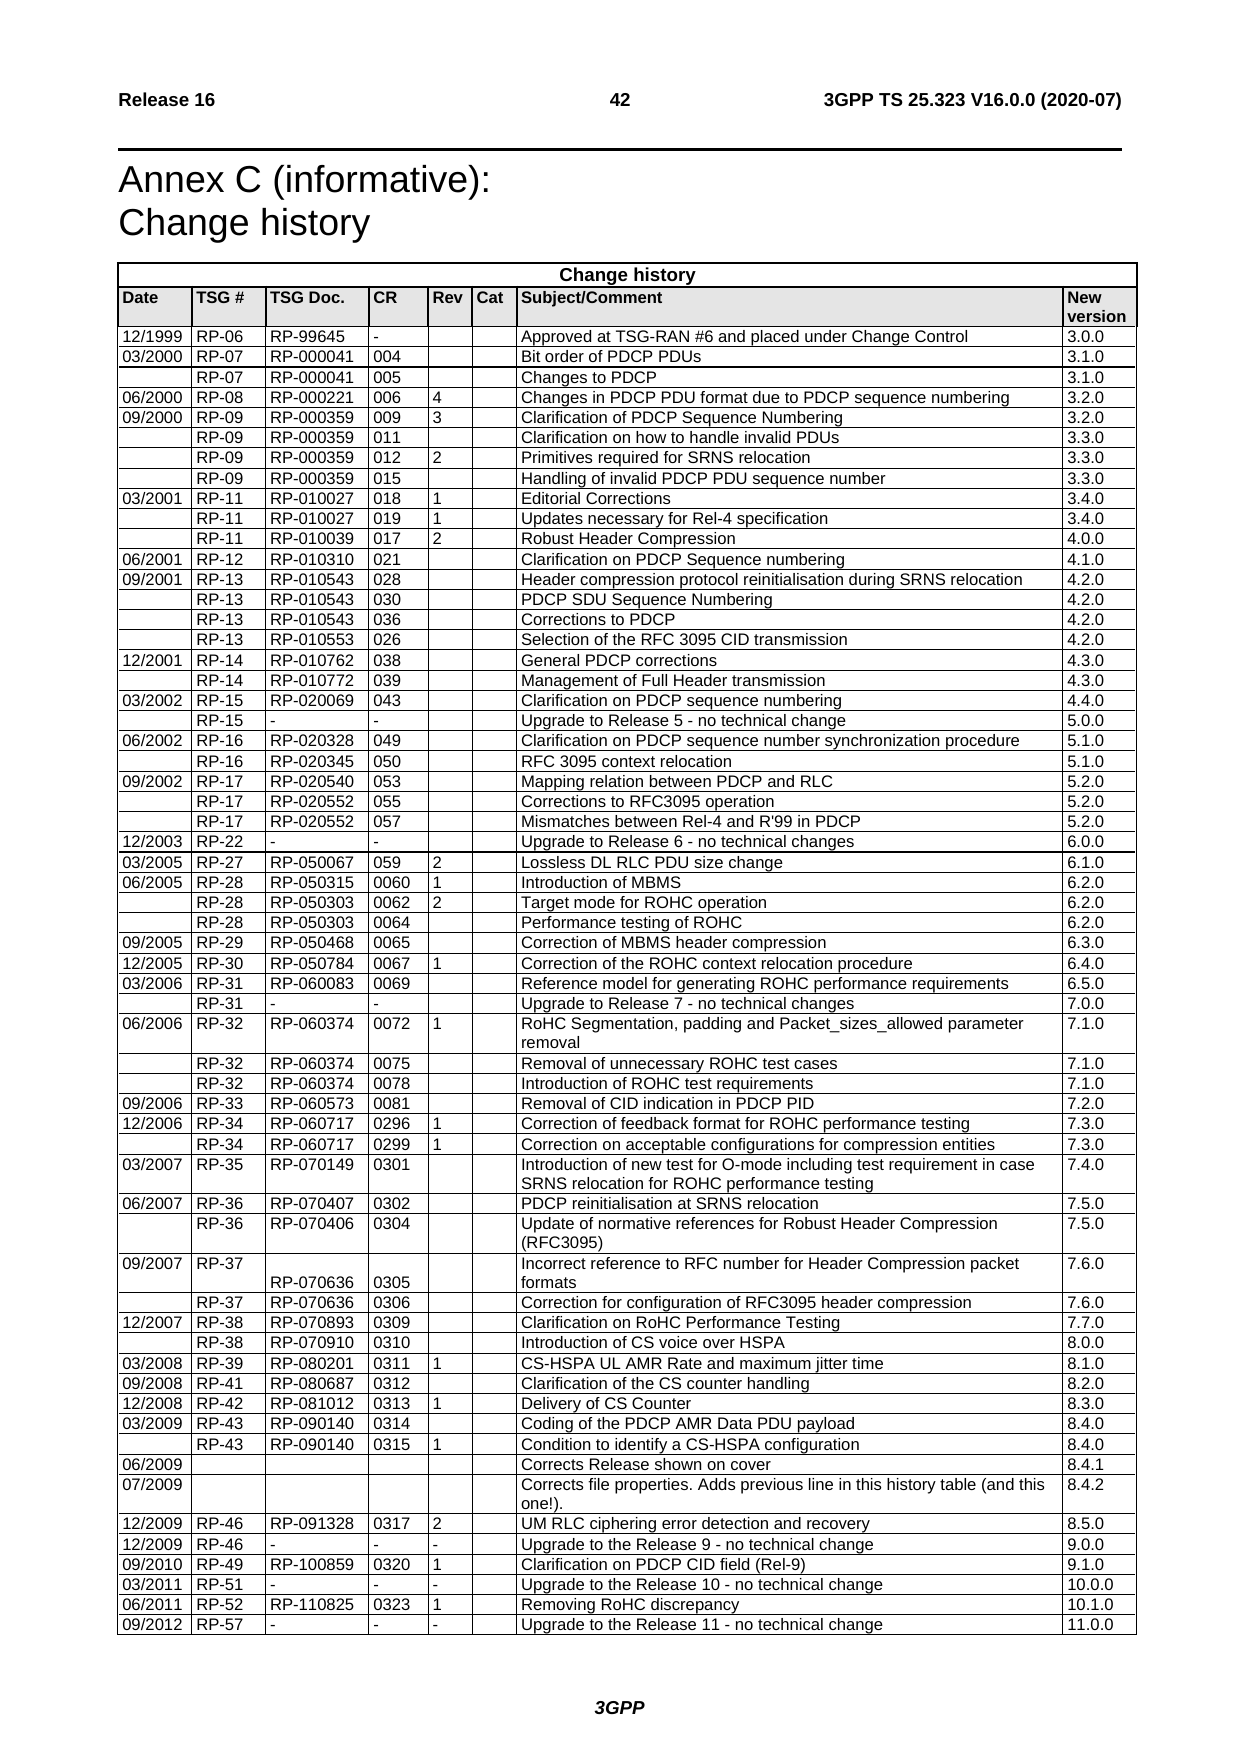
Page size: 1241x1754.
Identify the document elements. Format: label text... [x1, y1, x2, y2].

table_cell RP-99645 [266, 327, 368, 346]
table_cell [118, 1213, 191, 1252]
table_cell Corrections to RFC3095 operation [517, 792, 1062, 811]
table_cell 3.2.0 [1063, 407, 1136, 427]
table_cell 4.0.0 [1063, 528, 1136, 548]
table_cell [473, 832, 516, 851]
table_cell 03/2009 [118, 1413, 191, 1433]
table_cell Condition to identify a CS-HSPA configuration [517, 1434, 1062, 1453]
table_cell Header compression protocol reinitialisation during SRNS relocation [517, 570, 1062, 589]
table_cell 6.3.0 [1063, 932, 1136, 952]
table_cell Robust Header Compression [517, 529, 1062, 548]
table_cell Changes in PDCP PDU format due to PDCP sequence numbering [517, 388, 1062, 407]
table_cell [429, 974, 472, 993]
table_cell 5.1.0 [1063, 730, 1136, 750]
table_cell [473, 1374, 516, 1393]
table_cell 6.5.0 [1063, 973, 1136, 993]
table_cell 3.2.0 [1063, 387, 1136, 407]
table_cell Removal of CID indication in PDCP PID [517, 1094, 1062, 1113]
table_cell [473, 812, 516, 831]
table_cell [473, 388, 516, 407]
table_cell 0323 [369, 1595, 428, 1614]
table_cell RP-32 [192, 1074, 265, 1093]
table_cell 03/2005 [118, 851, 191, 872]
table_cell 0064 [369, 913, 428, 932]
table_cell [429, 751, 472, 771]
table_cell [473, 994, 516, 1013]
table_cell RP-09 [192, 469, 265, 488]
subtitle Annex C (informative): Change history [118, 151, 1122, 243]
table_cell Selection of the RFC 3095 CID transmission [517, 630, 1062, 649]
table_cell 059 [369, 853, 428, 872]
table_cell CS-HSPA UL AMR Rate and maximum jitter time [517, 1354, 1062, 1373]
table_cell 0067 [369, 954, 428, 973]
table_cell RP-12 [192, 549, 265, 568]
table_cell [473, 954, 516, 973]
table_cell 2 [429, 893, 472, 912]
table_cell 0065 [369, 933, 428, 952]
table_cell Introduction of ROHC test requirements [517, 1074, 1062, 1093]
table_cell RP-060573 [266, 1094, 368, 1113]
table_cell RP-010543 [266, 590, 368, 609]
table_cell RP-51 [192, 1575, 265, 1594]
table_cell 2 [429, 853, 472, 872]
table_cell 0313 [369, 1394, 428, 1413]
table_cell 1 [429, 1134, 472, 1153]
table_cell 7.3.0 [1063, 1133, 1136, 1153]
table_cell RP-020345 [266, 751, 368, 771]
table_cell [473, 368, 516, 387]
table_cell 5.2.0 [1063, 771, 1136, 791]
table_cell Correction of the ROHC context relocation procedure [517, 954, 1062, 973]
table_cell 4.2.0 [1063, 569, 1136, 589]
table_cell Update of normative references for Robust Header Compression (RFC3095) [517, 1214, 1062, 1252]
table_cell RP-31 [192, 994, 265, 1013]
table_cell Removing RoHC discrepancy [517, 1595, 1062, 1614]
table_cell 8.4.0 [1063, 1433, 1136, 1453]
table_cell Handling of invalid PDCP PDU sequence number [517, 469, 1062, 488]
table_cell 005 [369, 368, 428, 387]
table_cell 06/2001 [118, 548, 191, 568]
table_cell 12/2007 [118, 1312, 191, 1332]
table_cell Clarification on RoHC Performance Testing [517, 1313, 1062, 1332]
table_cell 0069 [369, 974, 428, 993]
table_cell [473, 751, 516, 771]
table_cell [192, 1455, 265, 1474]
table_cell RP-000359 [266, 469, 368, 488]
table_cell RP-30 [192, 954, 265, 973]
table_cell 9.1.0 [1063, 1554, 1136, 1574]
table_cell 009 [369, 408, 428, 427]
table_cell RP-080687 [266, 1374, 368, 1393]
table_cell RP-070406 [266, 1214, 368, 1252]
table_cell 2 [429, 448, 472, 467]
table_cell [473, 327, 516, 346]
table_cell [473, 1313, 516, 1332]
table_cell 03/2008 [118, 1353, 191, 1373]
table_cell RP-29 [192, 933, 265, 952]
table_cell RP-050315 [266, 873, 368, 892]
table_cell 0317 [369, 1514, 428, 1533]
table_cell 09/2002 [118, 771, 191, 791]
table_cell RP-081012 [266, 1394, 368, 1413]
table_cell RP-15 [192, 711, 265, 730]
table_cell Correction of feedback format for ROHC performance testing [517, 1114, 1062, 1133]
table_cell [473, 893, 516, 912]
table_cell 3.3.0 [1063, 427, 1136, 447]
table_cell RP-17 [192, 772, 265, 791]
table_cell 6.0.0 [1063, 831, 1136, 851]
table_cell [473, 509, 516, 528]
table_cell 06/2002 [118, 730, 191, 750]
table_cell 0062 [369, 893, 428, 912]
table_cell RoHC Segmentation, padding and Packet_sizes_allowed parameter removal [517, 1014, 1062, 1052]
table_cell 09/2000 [118, 407, 191, 427]
table_cell 5.0.0 [1063, 710, 1136, 730]
table_cell - [429, 1615, 472, 1634]
table_cell RP-070636 [266, 1293, 368, 1312]
table_cell [118, 508, 191, 528]
table_cell [429, 590, 472, 609]
table_cell [429, 1074, 472, 1093]
table_cell RP-080201 [266, 1354, 368, 1373]
table_cell 8.1.0 [1063, 1353, 1136, 1373]
table_cell RP-43 [192, 1434, 265, 1453]
table_cell [429, 1094, 472, 1113]
table_cell Clarification on how to handle invalid PDUs [517, 428, 1062, 447]
table_cell RP-110825 [266, 1595, 368, 1614]
table_cell RP-15 [192, 691, 265, 710]
table_cell RP-060717 [266, 1114, 368, 1133]
table_cell Upgrade to the Release 11 - no technical change [517, 1615, 1062, 1634]
table_cell 7.1.0 [1063, 1073, 1136, 1093]
table_cell Reference model for generating ROHC performance requirements [517, 974, 1062, 993]
table_cell 12/2009 [118, 1513, 191, 1533]
table_cell RP-08 [192, 388, 265, 407]
table_cell RP-010553 [266, 630, 368, 649]
table_cell 6.2.0 [1063, 872, 1136, 892]
table_cell 0078 [369, 1074, 428, 1093]
table_cell 4 [429, 388, 472, 407]
table_cell RP-000041 [266, 347, 368, 366]
table_cell RP-41 [192, 1374, 265, 1393]
table_cell - [266, 1575, 368, 1594]
table_cell 6.4.0 [1063, 953, 1136, 973]
table_cell 03/2007 [118, 1154, 191, 1193]
table_cell 2 [429, 1514, 472, 1533]
table_cell RP-09 [192, 428, 265, 447]
table_cell [473, 448, 516, 467]
table_cell [473, 1434, 516, 1453]
table_cell [429, 368, 472, 387]
table_cell 12/2005 [118, 953, 191, 973]
table_cell Incorrect reference to RFC number for Header Compression packet formats [517, 1254, 1062, 1292]
table_cell [429, 731, 472, 750]
table_cell 06/2000 [118, 387, 191, 407]
table_cell 1 [429, 954, 472, 973]
table_cell Corrects Release shown on cover [517, 1455, 1062, 1474]
table_cell 7.6.0 [1063, 1292, 1136, 1312]
table_cell [369, 1455, 428, 1474]
table_cell [118, 1073, 191, 1093]
table_cell Introduction of CS voice over HSPA [517, 1333, 1062, 1352]
table_cell 3.4.0 [1063, 488, 1136, 508]
table_cell 03/2002 [118, 690, 191, 710]
table_cell [266, 1475, 368, 1513]
table_cell RP-090140 [266, 1414, 368, 1433]
table_cell [473, 1114, 516, 1133]
table_cell Upgrade to Release 6 - no technical changes [517, 832, 1062, 851]
table_cell RP-070893 [266, 1313, 368, 1332]
table_cell RP-16 [192, 751, 265, 771]
table_cell [473, 1595, 516, 1614]
table_cell [429, 549, 472, 568]
table_cell 7.7.0 [1063, 1312, 1136, 1332]
table_cell RP-010310 [266, 549, 368, 568]
table_cell [118, 710, 191, 730]
table_cell [473, 1134, 516, 1153]
table_cell [429, 772, 472, 791]
table_cell 030 [369, 590, 428, 609]
table_cell 07/2009 [118, 1474, 191, 1513]
table_cell 0296 [369, 1114, 428, 1133]
table_cell [473, 933, 516, 952]
table_cell Introduction of new test for O-mode including test requirement in case SRNS relocation for ROHC performance testing [517, 1155, 1062, 1193]
table_cell 0315 [369, 1434, 428, 1453]
table_cell RP-39 [192, 1354, 265, 1373]
table_cell Delivery of CS Counter [517, 1394, 1062, 1413]
table_cell RP-11 [192, 489, 265, 508]
table_cell [429, 832, 472, 851]
table_cell 7.1.0 [1063, 1013, 1136, 1052]
table_header Change history [119, 264, 1136, 286]
table_cell 06/2005 [118, 872, 191, 892]
table_cell 0310 [369, 1333, 428, 1352]
table_cell RP-010762 [266, 650, 368, 669]
table_cell [473, 1054, 516, 1073]
table_cell 12/2008 [118, 1393, 191, 1413]
table_cell [473, 1414, 516, 1433]
table_cell 12/2006 [118, 1113, 191, 1133]
table_cell 8.4.2 [1063, 1474, 1136, 1513]
table_cell [429, 1313, 472, 1332]
table_cell RP-000359 [266, 448, 368, 467]
table_cell [429, 1194, 472, 1213]
table_cell RP-020552 [266, 792, 368, 811]
table_cell [473, 1534, 516, 1553]
table_cell 0309 [369, 1313, 428, 1332]
table_cell 12/1999 [118, 327, 191, 346]
table_cell [118, 1433, 191, 1453]
table_cell 038 [369, 650, 428, 669]
table_cell Clarification on PDCP CID field (Rel-9) [517, 1555, 1062, 1574]
table_cell 7.2.0 [1063, 1093, 1136, 1113]
table_cell RP-090140 [266, 1434, 368, 1453]
table_cell RP-06 [192, 327, 265, 346]
table_cell RP-14 [192, 671, 265, 690]
table_cell 8.4.1 [1063, 1454, 1136, 1474]
table_cell TSG Doc. [267, 288, 368, 326]
table_cell [429, 1254, 472, 1292]
table_cell RP-000041 [266, 368, 368, 387]
table_cell [429, 1414, 472, 1433]
table_cell RP-000359 [266, 408, 368, 427]
table_cell [429, 650, 472, 669]
table_cell [118, 670, 191, 690]
table_cell [192, 1475, 265, 1513]
table_cell Management of Full Header transmission [517, 671, 1062, 690]
table_cell RP-070407 [266, 1194, 368, 1213]
table_cell RP-13 [192, 610, 265, 629]
table_cell [473, 731, 516, 750]
table_cell 4.4.0 [1063, 690, 1136, 710]
table_cell - [369, 1575, 428, 1594]
table_cell 028 [369, 570, 428, 589]
table_cell 7.3.0 [1063, 1113, 1136, 1133]
table_cell Mismatches between Rel-4 and R'99 in PDCP [517, 812, 1062, 831]
table_cell 09/2006 [118, 1093, 191, 1113]
table_cell 0312 [369, 1374, 428, 1393]
table_cell 039 [369, 671, 428, 690]
table_cell 0075 [369, 1054, 428, 1073]
table_cell 9.0.0 [1063, 1533, 1136, 1553]
table_cell PDCP SDU Sequence Numbering [517, 590, 1062, 609]
table_cell [473, 913, 516, 932]
table_cell [429, 1054, 472, 1073]
table_cell RP-37 [192, 1254, 265, 1292]
table_cell 3.4.0 [1063, 508, 1136, 528]
table_cell RP-17 [192, 812, 265, 831]
table_cell 0314 [369, 1414, 428, 1433]
table_cell Cat [473, 288, 516, 326]
table_cell 0305 [369, 1254, 428, 1292]
table_cell 3.3.0 [1063, 447, 1136, 467]
table_cell RP-28 [192, 873, 265, 892]
table_cell RP-020540 [266, 772, 368, 791]
table_cell RP-091328 [266, 1514, 368, 1533]
table_cell Correction on acceptable configurations for compression entities [517, 1134, 1062, 1153]
table_cell 5.2.0 [1063, 811, 1136, 831]
table_cell 7.4.0 [1063, 1154, 1136, 1193]
table_cell [473, 408, 516, 427]
table_cell 3 [429, 408, 472, 427]
table_cell 1 [429, 1595, 472, 1614]
table_cell 1 [429, 509, 472, 528]
table_cell 0306 [369, 1293, 428, 1312]
table_cell RP-020552 [266, 812, 368, 831]
table_cell General PDCP corrections [517, 650, 1062, 669]
table_cell 1 [429, 1394, 472, 1413]
table_cell - [369, 832, 428, 851]
table_cell [429, 994, 472, 1013]
table_cell RP-060717 [266, 1134, 368, 1153]
table_cell [429, 792, 472, 811]
table_cell [473, 650, 516, 669]
table_cell RP-050784 [266, 954, 368, 973]
table_cell 09/2007 [118, 1253, 191, 1292]
table_cell Performance testing of ROHC [517, 913, 1062, 932]
table_cell [429, 610, 472, 629]
table_cell Upgrade to the Release 10 - no technical change [517, 1575, 1062, 1594]
table_cell RP-010039 [266, 529, 368, 548]
table_cell 0072 [369, 1014, 428, 1052]
table_cell RP-020328 [266, 731, 368, 750]
table_cell [473, 974, 516, 993]
table_cell [473, 1214, 516, 1252]
table_cell 017 [369, 529, 428, 548]
table_cell RP-42 [192, 1394, 265, 1413]
table_cell Upgrade to the Release 9 - no technical change [517, 1534, 1062, 1553]
table_cell New version [1064, 288, 1136, 326]
table_cell [473, 610, 516, 629]
table_cell 036 [369, 610, 428, 629]
table_cell 7.5.0 [1063, 1193, 1136, 1213]
table_cell RP-09 [192, 448, 265, 467]
table_cell - [429, 1575, 472, 1594]
table_cell [473, 691, 516, 710]
table_cell [429, 691, 472, 710]
table_cell [473, 1074, 516, 1093]
table_cell Rev [429, 288, 471, 326]
table_cell Clarification on PDCP sequence number synchronization procedure [517, 731, 1062, 750]
table_cell [473, 590, 516, 609]
table_cell 1 [429, 1434, 472, 1453]
table_cell Bit order of PDCP PDUs [517, 347, 1062, 366]
table_cell [473, 1254, 516, 1292]
table_cell Lossless DL RLC PDU size change [517, 853, 1062, 872]
table_cell [473, 1615, 516, 1634]
table_cell RP-020069 [266, 691, 368, 710]
table_cell 7.0.0 [1063, 993, 1136, 1013]
table_cell 6.1.0 [1063, 851, 1136, 872]
table_cell RP-060374 [266, 1074, 368, 1093]
table_cell RP-010543 [266, 570, 368, 589]
table_cell 0304 [369, 1214, 428, 1252]
table_cell RFC 3095 context relocation [517, 751, 1062, 771]
table_cell CR [370, 288, 427, 326]
table_cell RP-010027 [266, 489, 368, 508]
table_cell RP-52 [192, 1595, 265, 1614]
table_cell Approved at TSG-RAN #6 and placed under Change Control [517, 327, 1062, 346]
table_cell 004 [369, 347, 428, 366]
table_cell [118, 1133, 191, 1153]
table_cell Corrections to PDCP [517, 610, 1062, 629]
table_cell 1 [429, 1555, 472, 1574]
table_cell RP-13 [192, 570, 265, 589]
table_cell - [369, 1615, 428, 1634]
table_cell [118, 750, 191, 771]
table_cell 8.4.0 [1063, 1413, 1136, 1433]
table_cell [473, 630, 516, 649]
table_cell [118, 1292, 191, 1312]
table_cell RP-38 [192, 1333, 265, 1352]
table_cell 8.2.0 [1063, 1373, 1136, 1393]
table_cell 026 [369, 630, 428, 649]
table_cell 09/2005 [118, 932, 191, 952]
table_cell [369, 1475, 428, 1513]
table_cell [473, 1555, 516, 1574]
table_cell 057 [369, 812, 428, 831]
table_cell 6.2.0 [1063, 912, 1136, 932]
table_cell Correction for configuration of RFC3095 header compression [517, 1293, 1062, 1312]
table_cell - [266, 711, 368, 730]
table_cell [473, 347, 516, 366]
table_cell RP-32 [192, 1054, 265, 1073]
table_cell RP-38 [192, 1313, 265, 1332]
table_cell [473, 1575, 516, 1594]
table_cell 012 [369, 448, 428, 467]
table_cell [429, 630, 472, 649]
table_cell 8.3.0 [1063, 1393, 1136, 1413]
table_cell RP-34 [192, 1114, 265, 1133]
table_cell [473, 1014, 516, 1052]
table_cell [473, 1333, 516, 1352]
table_cell 015 [369, 469, 428, 488]
table_cell RP-11 [192, 529, 265, 548]
table_cell [473, 873, 516, 892]
table_cell - [266, 1534, 368, 1553]
table_cell RP-13 [192, 590, 265, 609]
table_cell RP-050303 [266, 913, 368, 932]
table_cell RP-49 [192, 1555, 265, 1574]
table_cell 5.2.0 [1063, 791, 1136, 811]
table_cell [429, 1455, 472, 1474]
table_cell [118, 447, 191, 467]
table_cell 7.6.0 [1063, 1253, 1136, 1292]
table_cell - [369, 994, 428, 1013]
table_cell PDCP reinitialisation at SRNS relocation [517, 1194, 1062, 1213]
table_cell 053 [369, 772, 428, 791]
table_cell RP-060374 [266, 1014, 368, 1052]
table_cell Updates necessary for Rel-4 specification [517, 509, 1062, 528]
table_cell 055 [369, 792, 428, 811]
table_cell [473, 1514, 516, 1533]
table_cell 0299 [369, 1134, 428, 1153]
table_cell RP-31 [192, 974, 265, 993]
table_cell [473, 489, 516, 508]
table_cell [473, 1394, 516, 1413]
table_cell 8.0.0 [1063, 1332, 1136, 1352]
table_cell 12/2003 [118, 831, 191, 851]
table_cell 3.1.0 [1063, 366, 1136, 387]
table_cell 8.5.0 [1063, 1513, 1136, 1533]
table_cell RP-070149 [266, 1155, 368, 1193]
table_cell [473, 1194, 516, 1213]
table_cell - [369, 327, 428, 346]
table_cell [473, 428, 516, 447]
table_cell 049 [369, 731, 428, 750]
table_cell Clarification of PDCP Sequence Numbering [517, 408, 1062, 427]
table_cell Upgrade to Release 7 - no technical changes [517, 994, 1062, 1013]
table_cell [118, 993, 191, 1013]
table_cell 1 [429, 873, 472, 892]
table_cell 6.2.0 [1063, 892, 1136, 912]
table_cell Introduction of MBMS [517, 873, 1062, 892]
table_cell RP-13 [192, 630, 265, 649]
table_cell RP-050468 [266, 933, 368, 952]
table_cell TSG # [193, 288, 265, 326]
table_cell [266, 1455, 368, 1474]
table_cell RP-050067 [266, 853, 368, 872]
table_cell RP-43 [192, 1414, 265, 1433]
table_cell [429, 1333, 472, 1352]
table_cell Coding of the PDCP AMR Data PDU payload [517, 1414, 1062, 1433]
table_cell 4.3.0 [1063, 649, 1136, 669]
table_cell RP-070910 [266, 1333, 368, 1352]
table_cell 11.0.0 [1063, 1614, 1136, 1634]
table_cell 0311 [369, 1354, 428, 1373]
table_cell Upgrade to Release 5 - no technical change [517, 711, 1062, 730]
table_cell Subject/Comment [518, 288, 1062, 326]
table_cell 019 [369, 509, 428, 528]
table_cell - [266, 1615, 368, 1634]
table_cell RP-060083 [266, 974, 368, 993]
table_cell RP-070636 [266, 1254, 368, 1292]
table_cell 011 [369, 428, 428, 447]
table_cell Clarification on PDCP sequence numbering [517, 691, 1062, 710]
table_cell RP-07 [192, 347, 265, 366]
table_cell - [369, 1534, 428, 1553]
table_cell 2 [429, 529, 472, 548]
table_cell [429, 327, 472, 346]
table_cell RP-36 [192, 1194, 265, 1213]
table_cell RP-100859 [266, 1555, 368, 1574]
table_cell 06/2007 [118, 1193, 191, 1213]
table_cell [118, 791, 191, 811]
table_cell RP-050303 [266, 893, 368, 912]
table_cell [429, 347, 472, 366]
table_cell RP-09 [192, 408, 265, 427]
table_cell 0081 [369, 1094, 428, 1113]
table_cell [473, 570, 516, 589]
table_cell RP-000221 [266, 388, 368, 407]
table_cell [429, 1374, 472, 1393]
table_cell RP-28 [192, 893, 265, 912]
table_cell 0060 [369, 873, 428, 892]
table_cell 06/2011 [118, 1594, 191, 1614]
table_cell [473, 792, 516, 811]
table_cell [118, 912, 191, 932]
table_cell [429, 913, 472, 932]
table_cell 03/2001 [118, 488, 191, 508]
table_cell 10.1.0 [1063, 1594, 1136, 1614]
table_cell [118, 629, 191, 649]
table_cell [473, 1455, 516, 1474]
table_cell [118, 589, 191, 609]
table_cell [429, 1155, 472, 1193]
table_cell [118, 1332, 191, 1352]
table_cell [118, 811, 191, 831]
table_cell [429, 1475, 472, 1513]
table_cell RP-36 [192, 1214, 265, 1252]
table_cell 1 [429, 1114, 472, 1133]
table_cell 3.1.0 [1063, 346, 1136, 366]
table_cell 03/2000 [118, 346, 191, 366]
table_cell [429, 469, 472, 488]
table_cell RP-060374 [266, 1054, 368, 1073]
table_cell RP-33 [192, 1094, 265, 1113]
table_cell 1 [429, 1354, 472, 1373]
table_cell [473, 1293, 516, 1312]
table_cell 5.1.0 [1063, 750, 1136, 771]
table_cell RP-000359 [266, 428, 368, 447]
table_cell RP-34 [192, 1134, 265, 1153]
table_cell RP-37 [192, 1293, 265, 1312]
table_cell RP-35 [192, 1155, 265, 1193]
table_cell [429, 1293, 472, 1312]
table_cell 0301 [369, 1155, 428, 1193]
table_cell [473, 549, 516, 568]
table_cell RP-010543 [266, 610, 368, 629]
table_cell 09/2008 [118, 1373, 191, 1393]
table_cell [118, 609, 191, 629]
table_cell 03/2006 [118, 973, 191, 993]
table_cell [118, 892, 191, 912]
table_cell 03/2011 [118, 1574, 191, 1594]
table_cell Target mode for ROHC operation [517, 893, 1062, 912]
table_cell 12/2001 [118, 649, 191, 669]
table_cell [429, 933, 472, 952]
table_cell [473, 1354, 516, 1373]
table_cell - [266, 994, 368, 1013]
table_cell 006 [369, 388, 428, 407]
table_cell RP-27 [192, 853, 265, 872]
table_cell Mapping relation between PDCP and RLC [517, 772, 1062, 791]
table_cell 09/2012 [118, 1614, 191, 1634]
table_cell 0302 [369, 1194, 428, 1213]
table_cell - [369, 711, 428, 730]
table_cell 7.5.0 [1063, 1213, 1136, 1252]
table_cell Correction of MBMS header compression [517, 933, 1062, 952]
table_cell 4.2.0 [1063, 609, 1136, 629]
table_cell RP-14 [192, 650, 265, 669]
table_cell RP-16 [192, 731, 265, 750]
table_cell RP-57 [192, 1615, 265, 1634]
table_cell 06/2009 [118, 1454, 191, 1474]
table_cell 4.1.0 [1063, 548, 1136, 568]
table_cell 021 [369, 549, 428, 568]
table_cell 3.0.0 [1063, 326, 1136, 346]
table_cell - [266, 832, 368, 851]
table_cell 050 [369, 751, 428, 771]
table_cell 09/2010 [118, 1554, 191, 1574]
table_cell [429, 711, 472, 730]
table_cell [473, 772, 516, 791]
table_cell [118, 366, 191, 387]
table_cell RP-07 [192, 368, 265, 387]
table_cell [429, 428, 472, 447]
table_cell 043 [369, 691, 428, 710]
table_cell 7.1.0 [1063, 1053, 1136, 1073]
table_cell RP-46 [192, 1514, 265, 1533]
table_cell Changes to PDCP [517, 368, 1062, 387]
table_cell Removal of unnecessary ROHC test cases [517, 1054, 1062, 1073]
table_cell 1 [429, 489, 472, 508]
table_cell RP-46 [192, 1534, 265, 1553]
table_cell [429, 812, 472, 831]
table_cell UM RLC ciphering error detection and recovery [517, 1514, 1062, 1533]
table_cell Clarification on PDCP Sequence numbering [517, 549, 1062, 568]
table_cell [473, 1155, 516, 1193]
table_cell [473, 711, 516, 730]
table_cell Date [119, 288, 191, 326]
table_cell [473, 469, 516, 488]
table_cell RP-32 [192, 1014, 265, 1052]
table_cell [473, 529, 516, 548]
table_cell [429, 1214, 472, 1252]
table_cell - [429, 1534, 472, 1553]
table_cell 09/2001 [118, 569, 191, 589]
table_cell [473, 1094, 516, 1113]
table_cell [473, 853, 516, 872]
table_cell [473, 1475, 516, 1513]
table_cell 12/2009 [118, 1533, 191, 1553]
table_cell RP-010772 [266, 671, 368, 690]
table_cell [118, 468, 191, 488]
table_cell Corrects file properties. Adds previous line in this history table (and this one!). [517, 1475, 1062, 1513]
table_cell 0320 [369, 1555, 428, 1574]
table_cell 06/2006 [118, 1013, 191, 1052]
table_cell Editorial Corrections [517, 489, 1062, 508]
table_cell [473, 671, 516, 690]
table_cell [429, 570, 472, 589]
table_cell 1 [429, 1014, 472, 1052]
table_cell Primitives required for SRNS relocation [517, 448, 1062, 467]
table_cell RP-17 [192, 792, 265, 811]
table_cell 3.3.0 [1063, 468, 1136, 488]
table_cell [118, 1053, 191, 1073]
table_cell [118, 427, 191, 447]
table_cell 10.0.0 [1063, 1574, 1136, 1594]
table_cell Clarification of the CS counter handling [517, 1374, 1062, 1393]
table_cell RP-010027 [266, 509, 368, 528]
table_cell 4.2.0 [1063, 589, 1136, 609]
table_cell 4.2.0 [1063, 629, 1136, 649]
table_cell [429, 671, 472, 690]
table_cell 4.3.0 [1063, 670, 1136, 690]
table_cell RP-11 [192, 509, 265, 528]
table_cell RP-22 [192, 832, 265, 851]
table_cell RP-28 [192, 913, 265, 932]
table_cell [118, 528, 191, 548]
table_cell 018 [369, 489, 428, 508]
